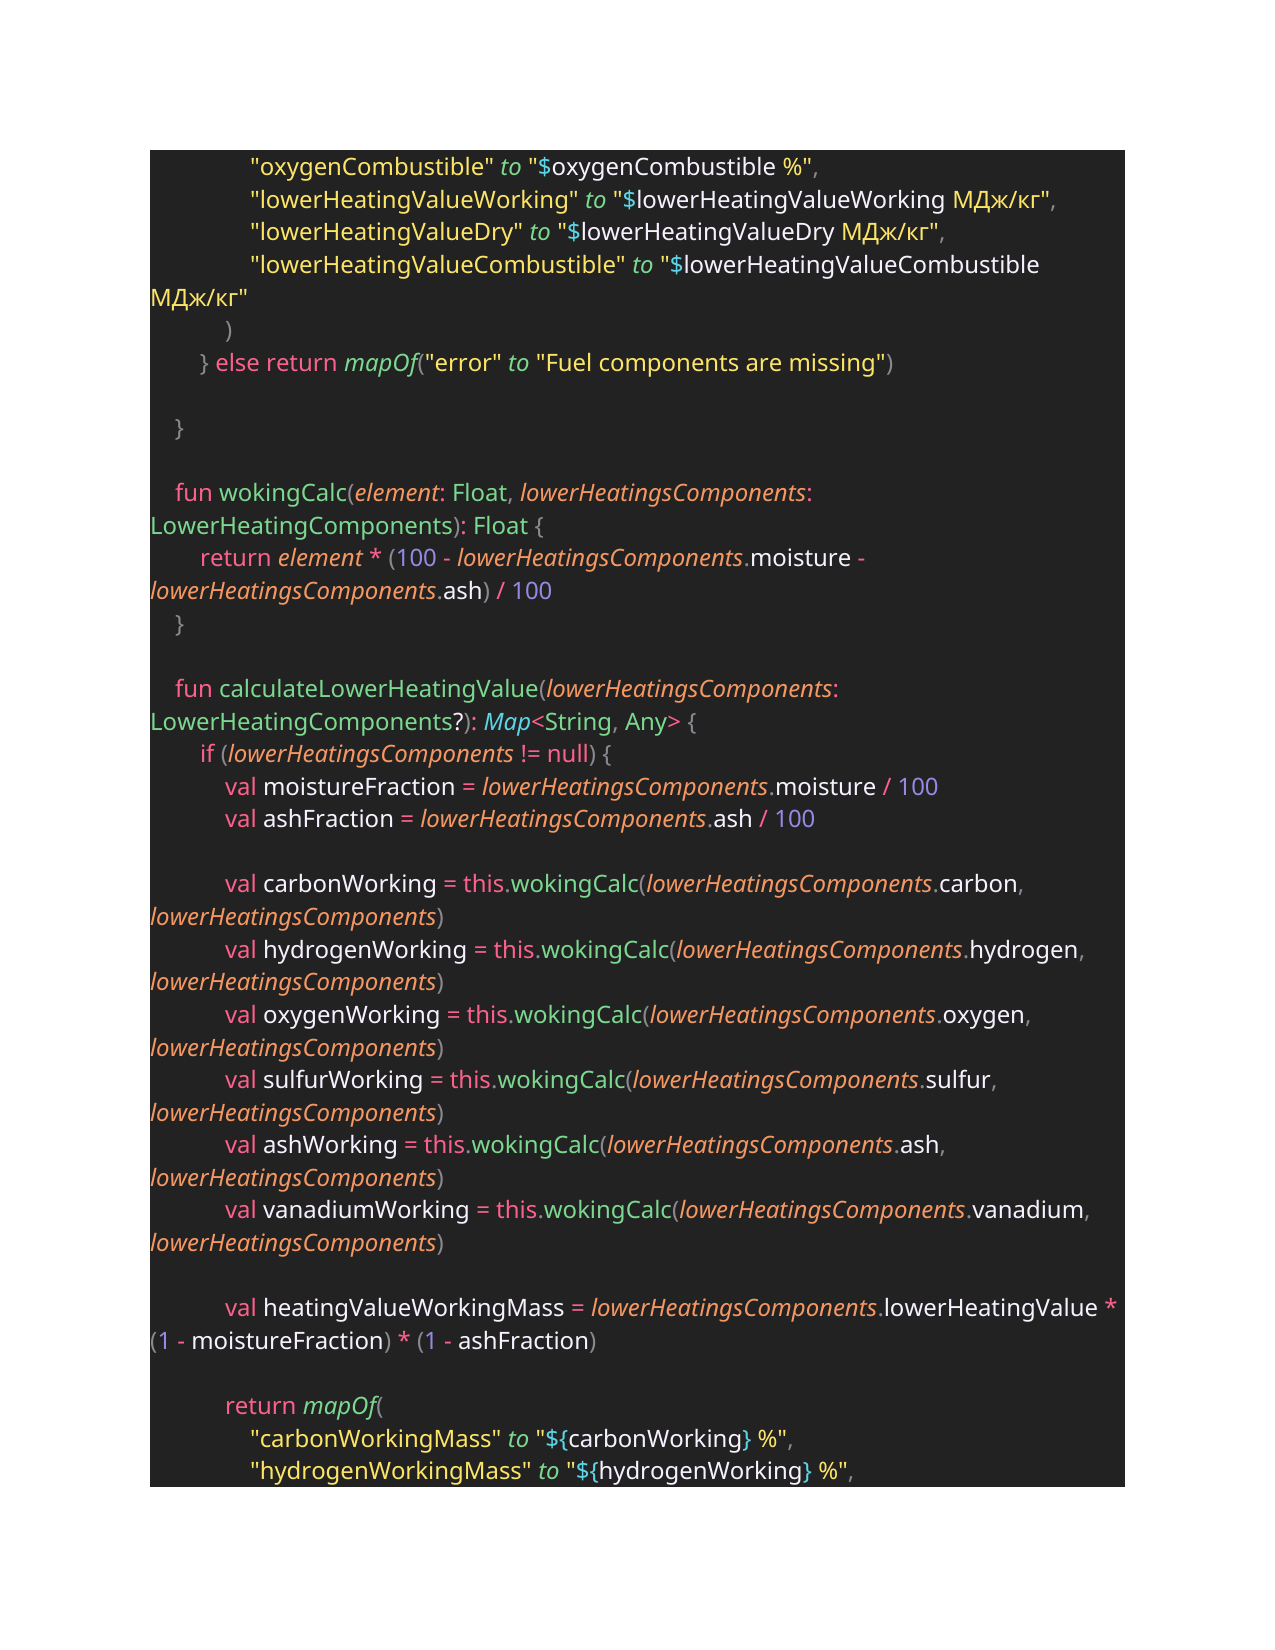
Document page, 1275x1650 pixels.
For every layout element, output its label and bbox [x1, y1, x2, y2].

text [150, 150, 1125, 1487]
